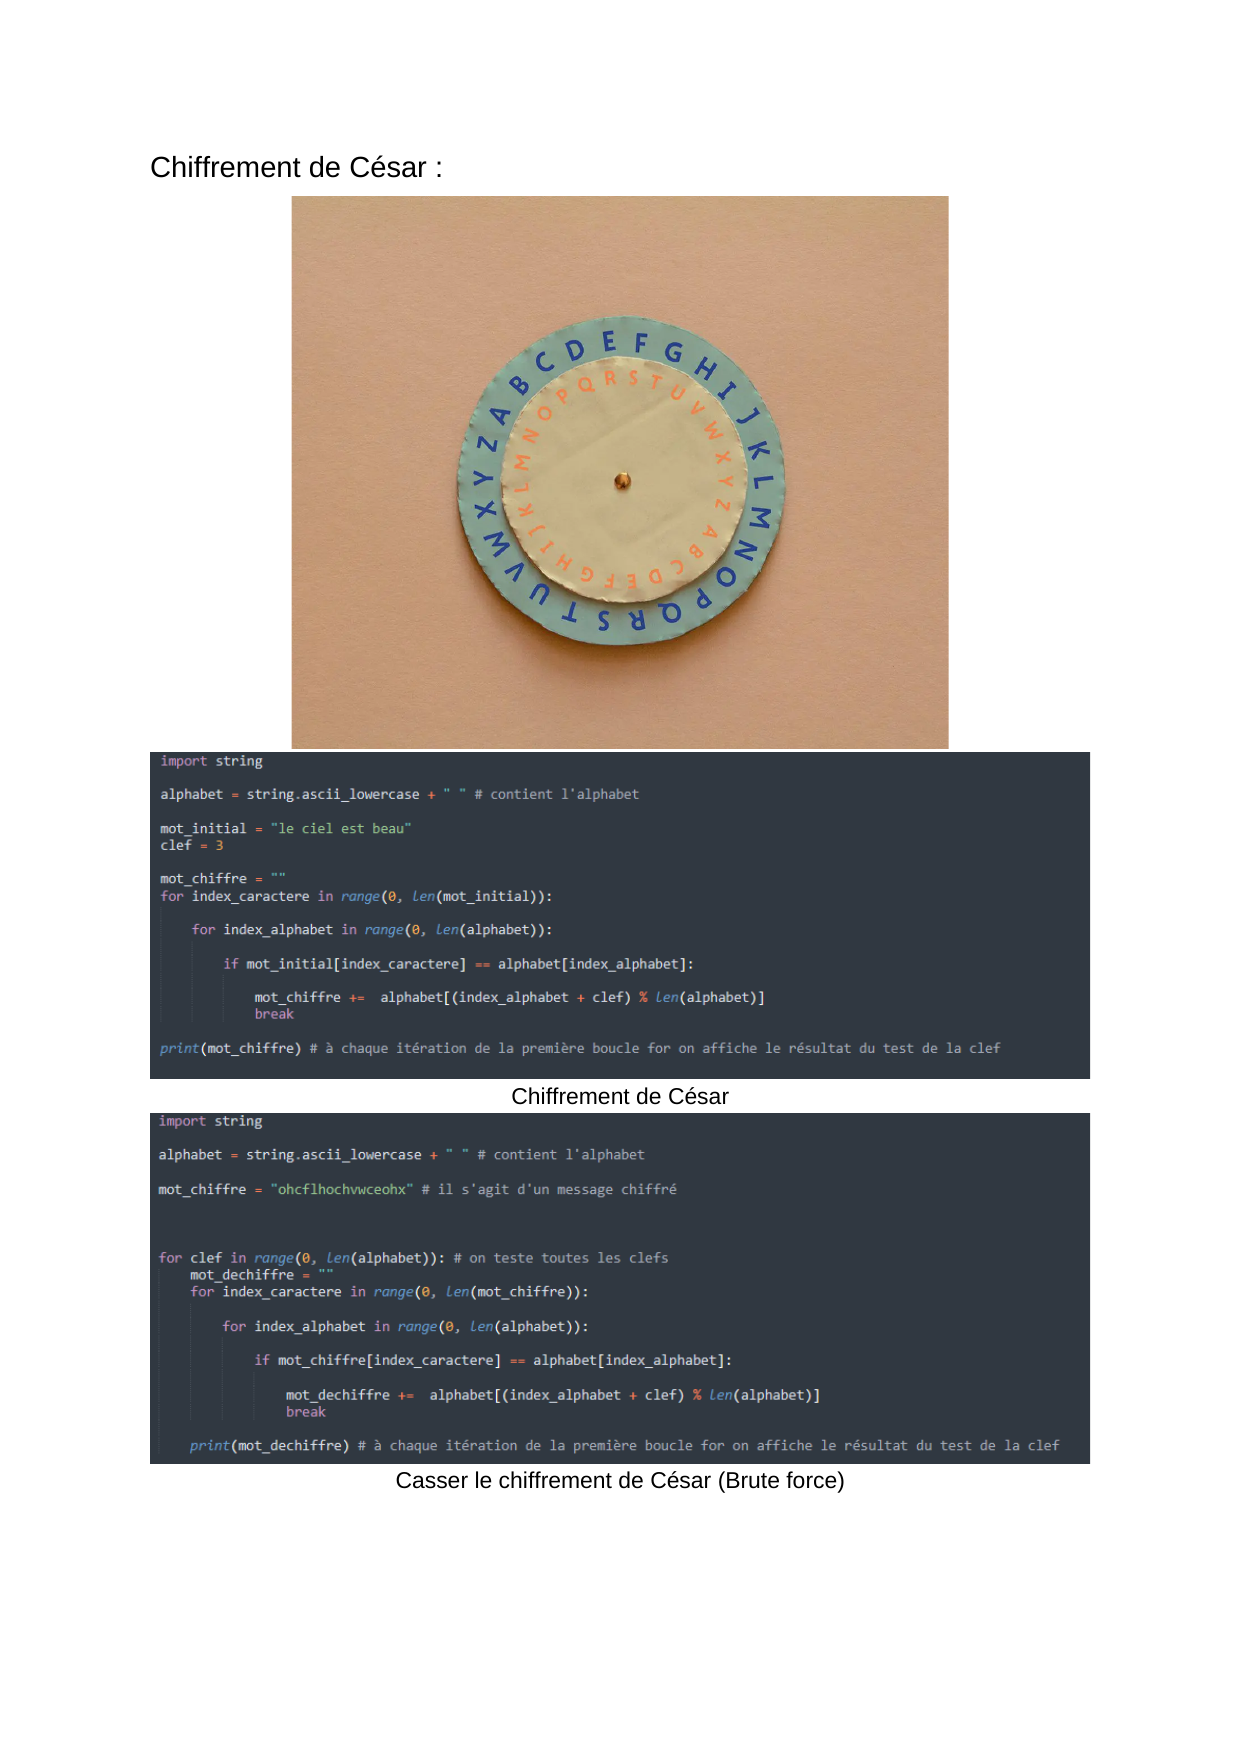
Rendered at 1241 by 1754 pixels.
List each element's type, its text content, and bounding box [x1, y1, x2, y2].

subtitle Chiffrement de César : [150, 150, 1090, 183]
picture [150, 752, 1091, 1079]
picture [291, 196, 949, 749]
picture [150, 1113, 1091, 1464]
text Casser le chiffrement de César (Brute force) [150, 1467, 1090, 1493]
text Chiffrement de César [150, 1083, 1090, 1109]
